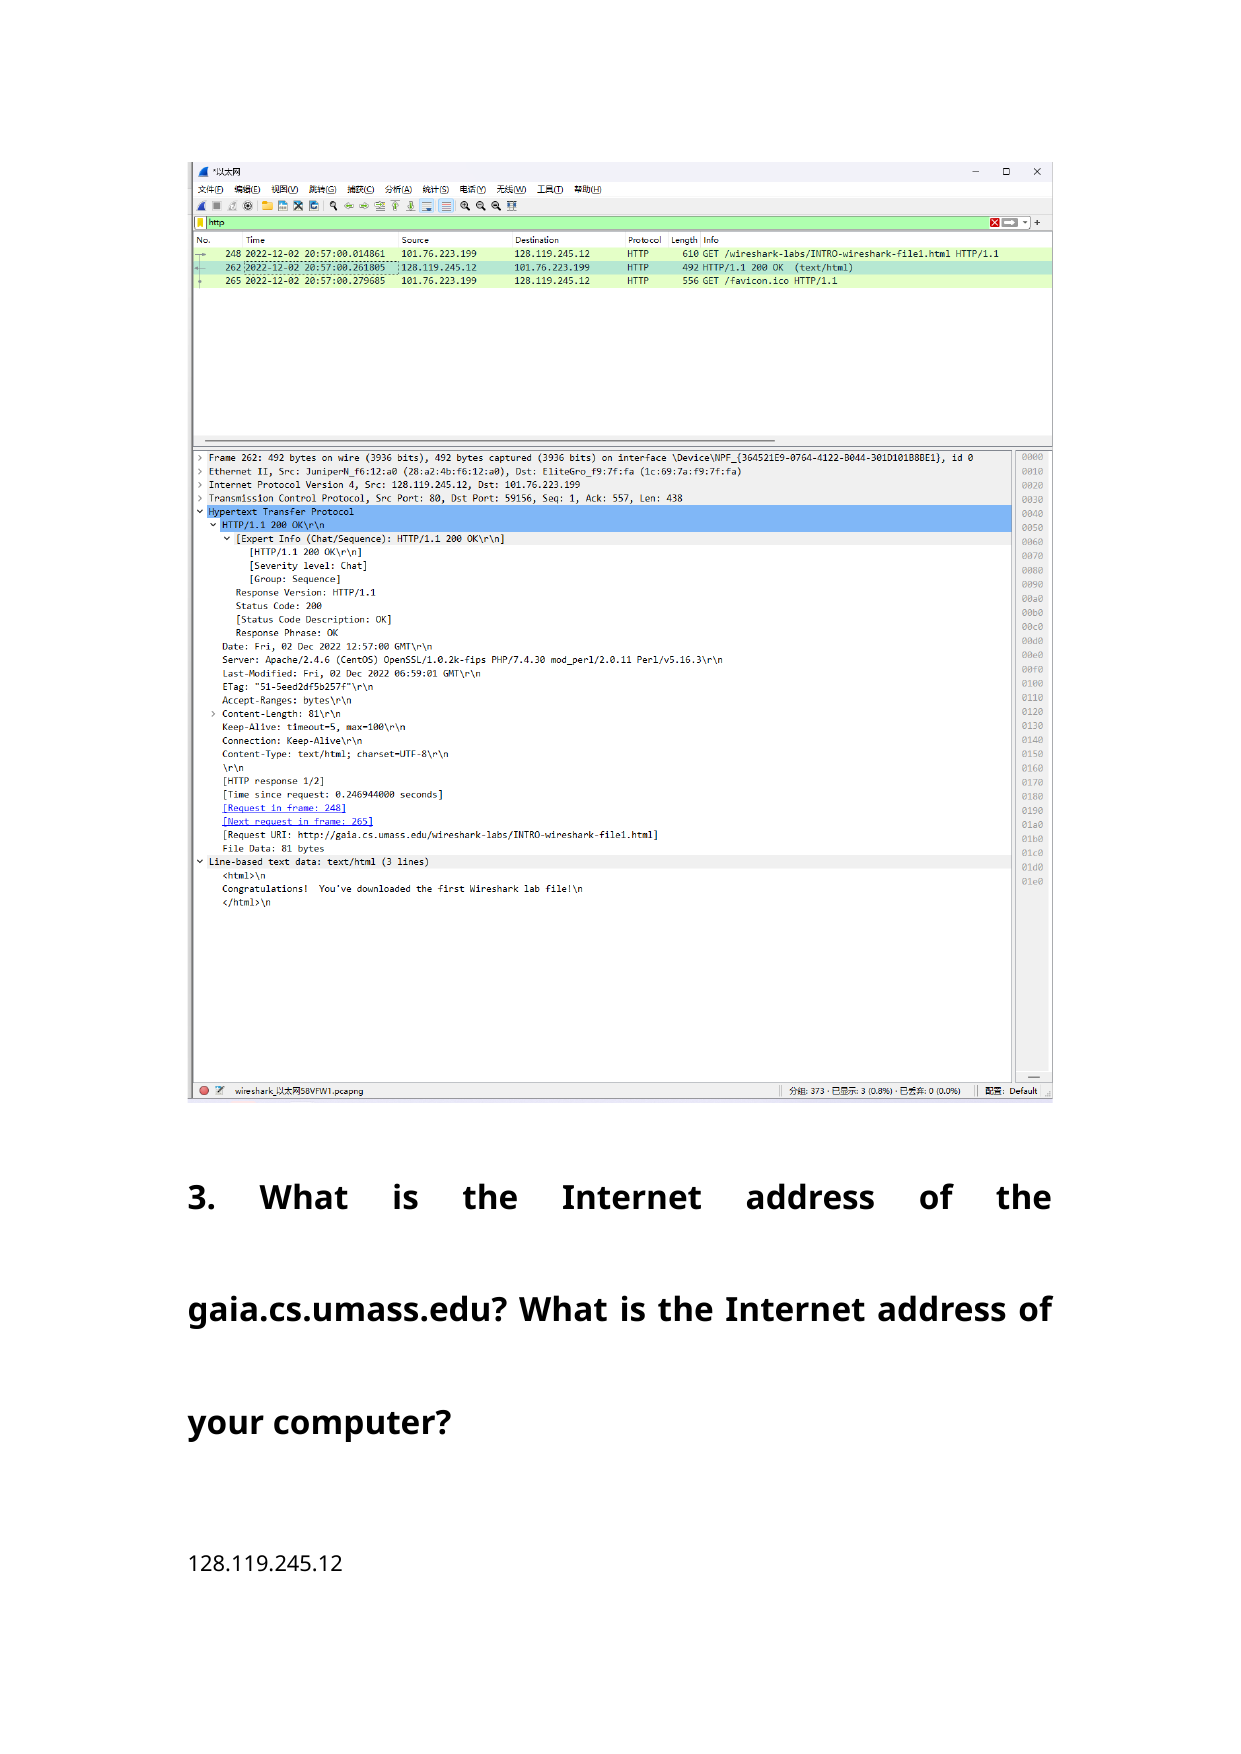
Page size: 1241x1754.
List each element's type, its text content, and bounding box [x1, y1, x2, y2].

subtitle 3. What is the Internet address of the gaia.cs.umass.edu? What is the Internet address of your computer? [187, 1164, 1053, 1454]
picture [187, 162, 1053, 1103]
text 128.119.245.12 [187, 1547, 1053, 1579]
